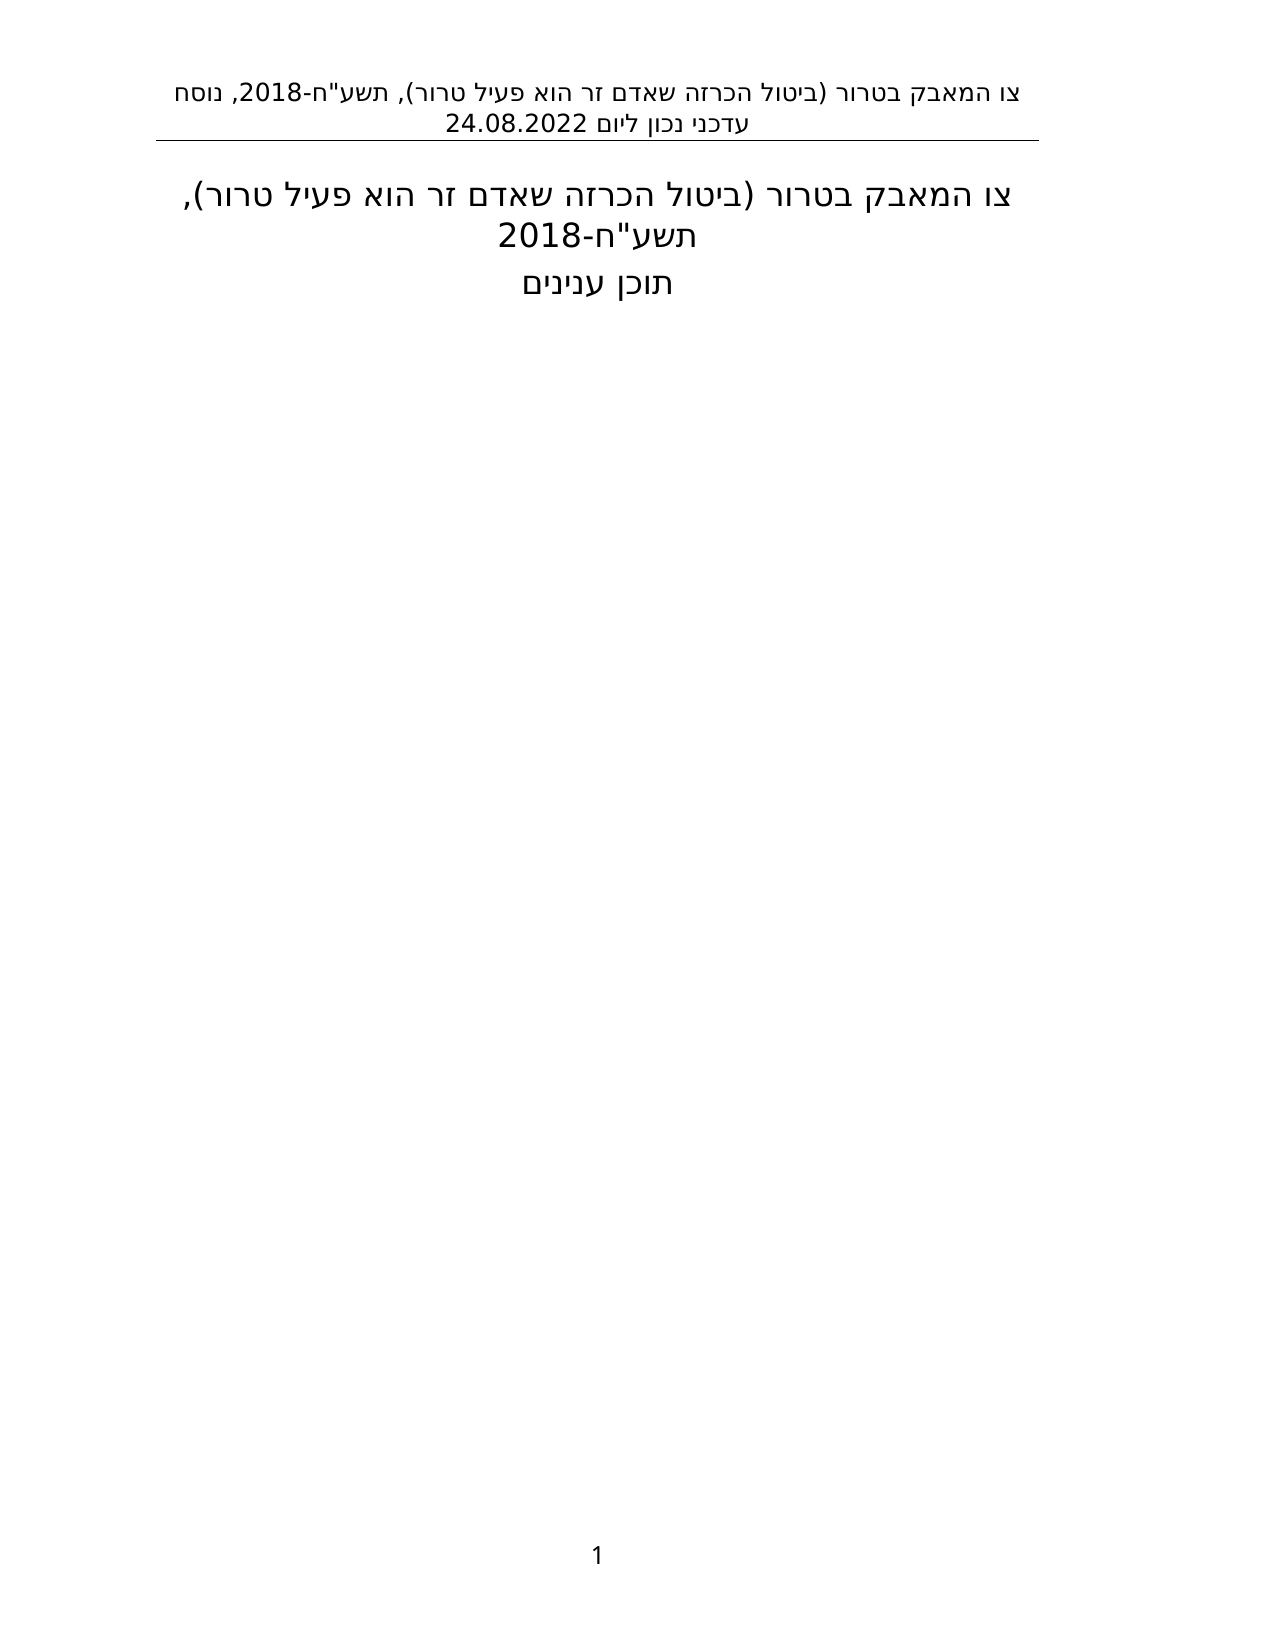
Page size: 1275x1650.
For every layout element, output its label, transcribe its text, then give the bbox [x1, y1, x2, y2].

text תוכן ענינים [156, 270, 1039, 308]
text צו המאבק בטרור (ביטול הכרזה שאדם זר הוא פעיל טרור), תשע"ח-2018 [156, 182, 1039, 261]
